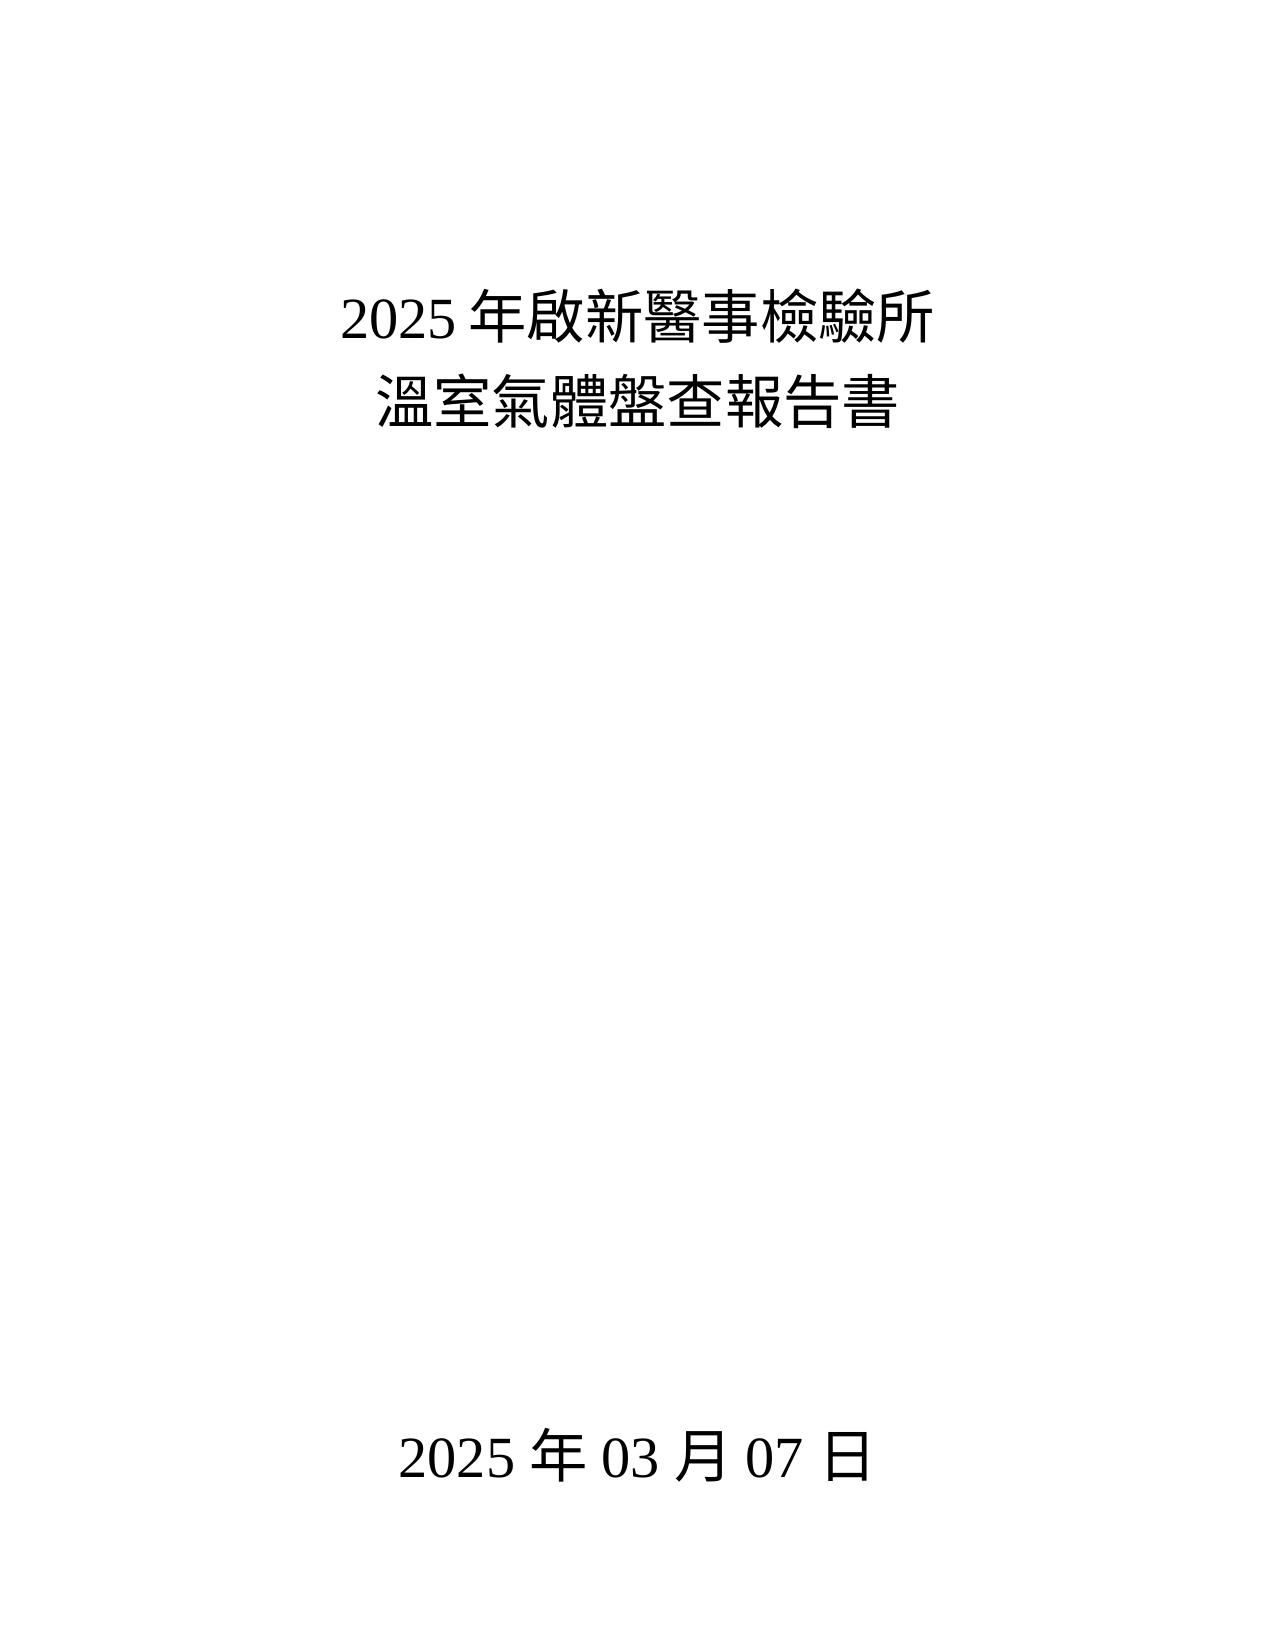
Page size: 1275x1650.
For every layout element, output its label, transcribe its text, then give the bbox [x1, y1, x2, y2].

text 2025年啟新醫事檢驗所 溫室氣體盤查報告書 [118, 271, 1157, 440]
text 2025 年 03 月 07 日 [118, 1410, 1157, 1494]
